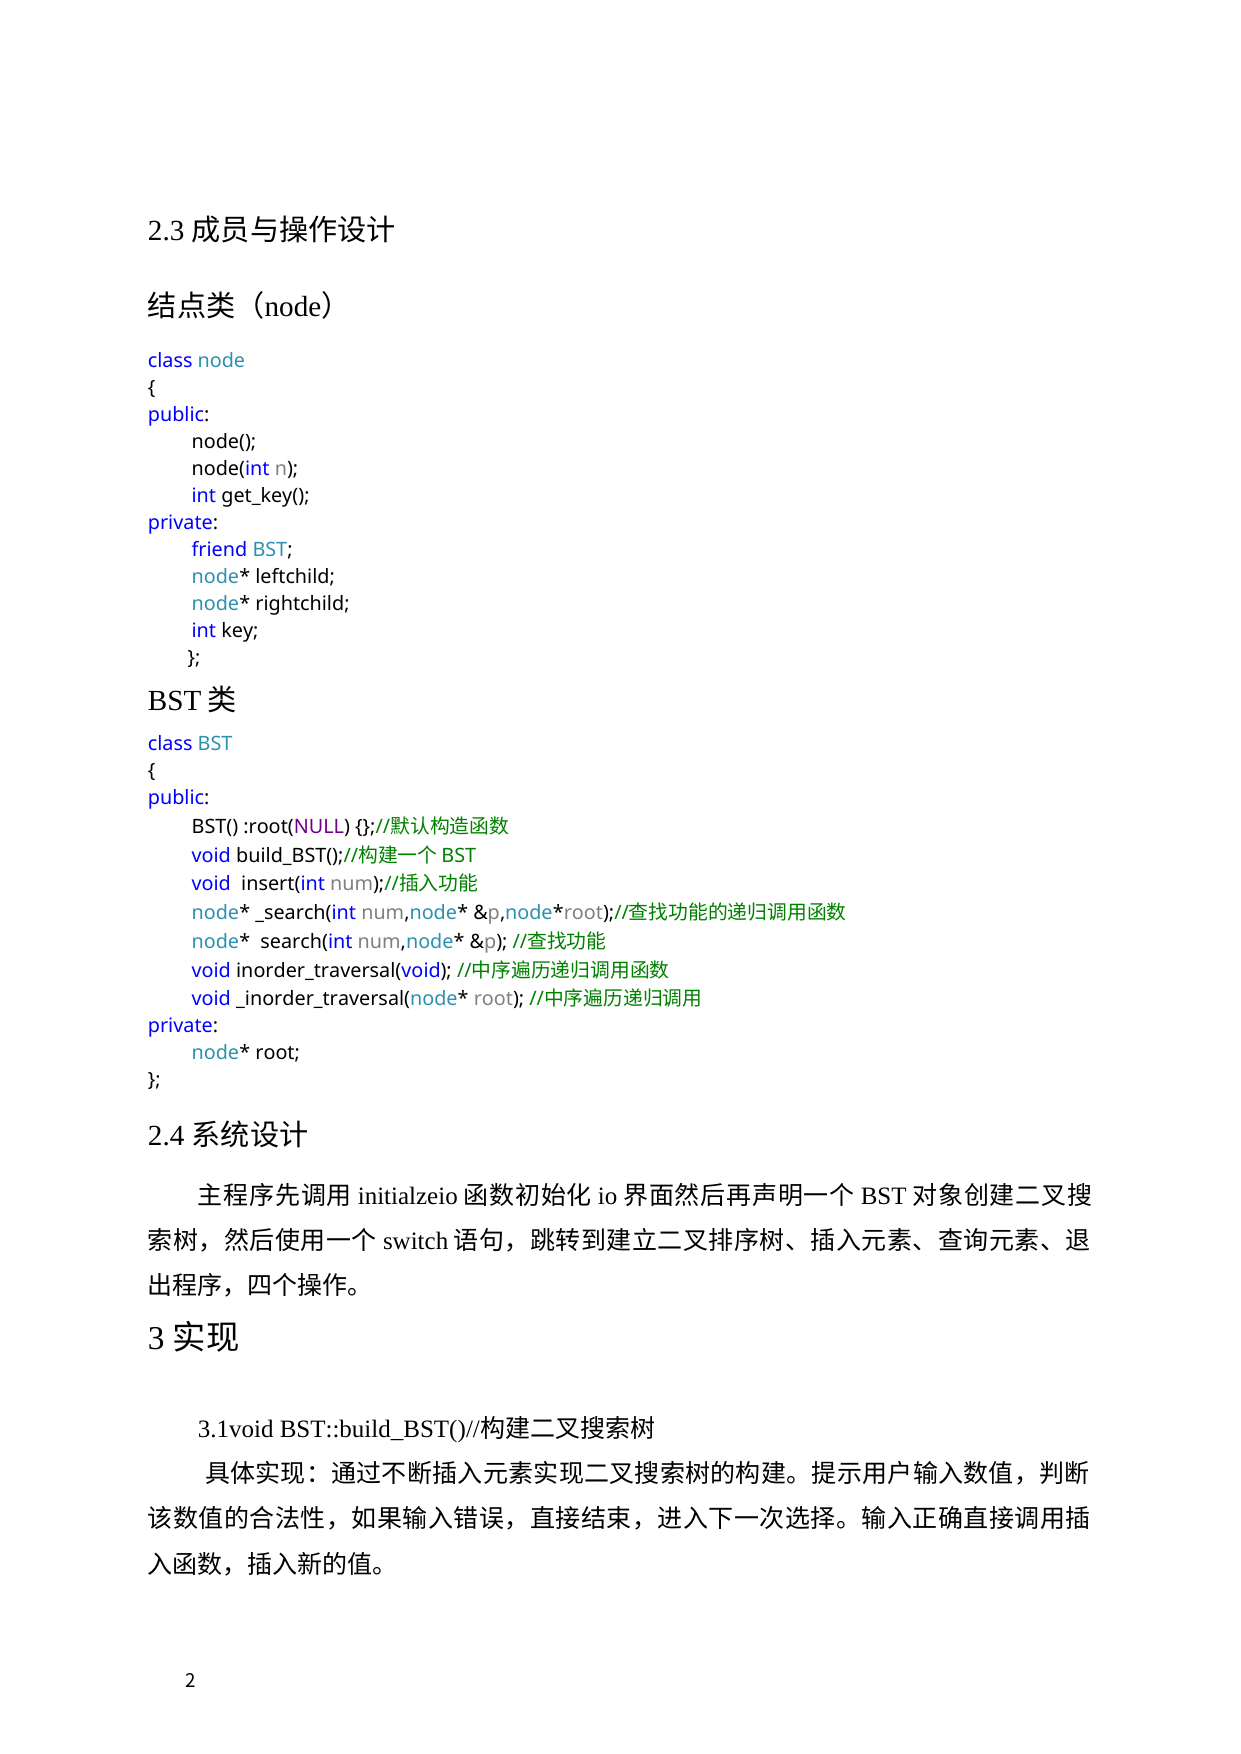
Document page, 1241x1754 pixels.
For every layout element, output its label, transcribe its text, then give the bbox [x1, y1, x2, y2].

text public: [148, 400, 1092, 427]
text node* search(int num,node* &p); //查找功能 [148, 925, 1092, 954]
text 具体实现：通过不断插入元素实现二叉搜索树的构建。提示用户输入数值，判断该数值的合法性，如果输入错误，直接结束，进入下一次选择。输入正确直接调用插入函数，插入新的值。 [148, 1454, 1092, 1581]
text node* _search(int num,node* &p,node*root);//查找功能的递归调用函数 [148, 897, 1092, 925]
text node* leftchild; [148, 562, 1092, 589]
text friend BST; [148, 535, 1092, 562]
text int get_key(); [148, 481, 1092, 508]
text BST类 [148, 677, 1092, 719]
text 主程序先调用initialzeio函数初始化io界面然后再声明一个BST对象创建二叉搜索树，然后使用一个switch语句，跳转到建立二叉排序树、插入元素、查询元素、退出程序，四个操作。 [148, 1175, 1092, 1302]
text private: [148, 508, 1092, 535]
text void insert(int num);//插入功能 [148, 868, 1092, 897]
text class node [148, 346, 1092, 373]
text node* root; [148, 1038, 1092, 1066]
text void build_BST();//构建一个BST [148, 839, 1092, 868]
subtitle 2.4 系统设计 [148, 1112, 1092, 1154]
text void _inorder_traversal(node* root); //中序遍历递归调用 [148, 983, 1092, 1012]
text }; [148, 643, 1092, 670]
text BST() :root(NULL) {};//默认构造函数 [148, 810, 1092, 839]
text int key; [148, 616, 1092, 643]
subtitle 3 实现 [148, 1311, 1092, 1359]
text }; [148, 1066, 1092, 1092]
text public: [148, 783, 1092, 810]
text void inorder_traversal(void); //中序遍历递归调用函数 [148, 954, 1092, 983]
text { [148, 756, 1092, 783]
text node(); [148, 427, 1092, 454]
text { [148, 373, 1092, 400]
text 3.1void BST::build_BST()//构建二叉搜索树 [148, 1408, 1092, 1444]
text node* rightchild; [148, 589, 1092, 616]
subtitle 结点类（node） [148, 283, 1092, 325]
text private: [148, 1012, 1092, 1038]
text class BST [148, 729, 1092, 756]
subtitle 2.3 成员与操作设计 [148, 207, 1092, 249]
text node(int n); [148, 454, 1092, 481]
